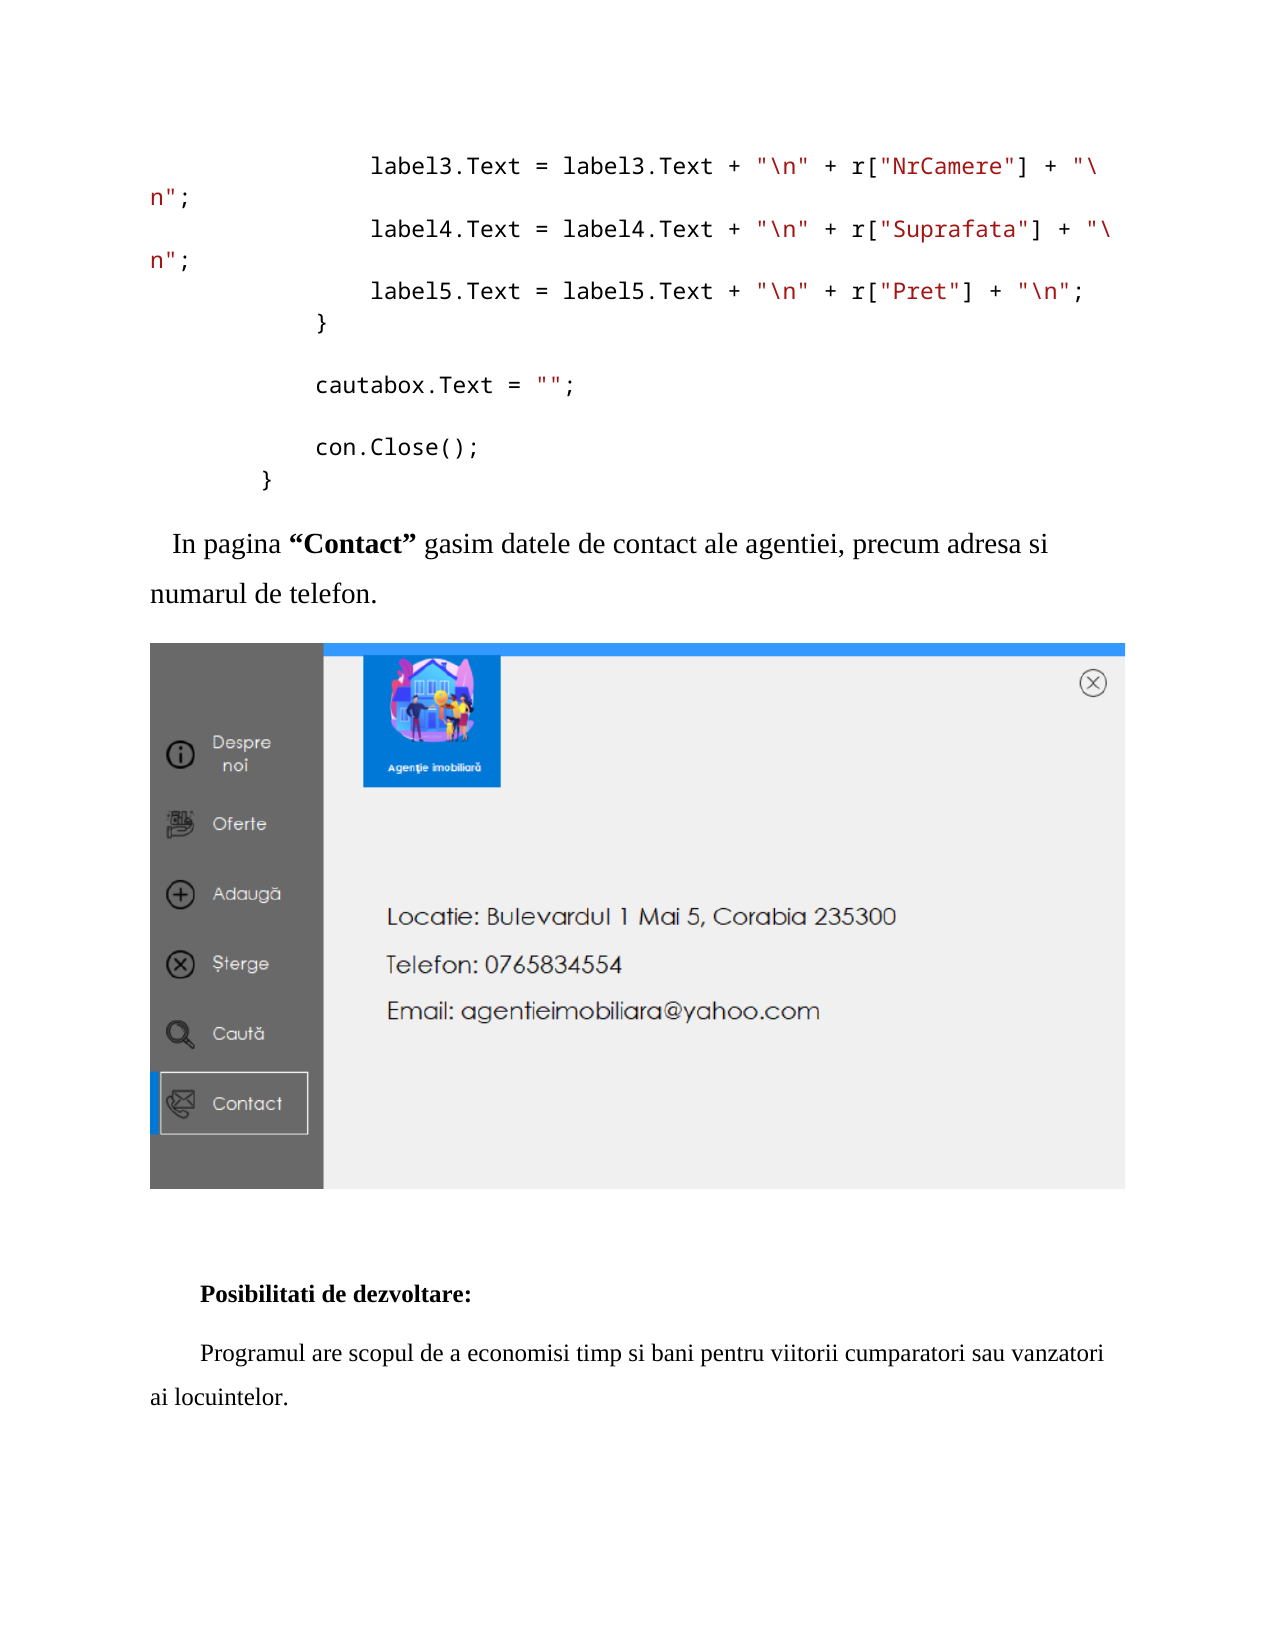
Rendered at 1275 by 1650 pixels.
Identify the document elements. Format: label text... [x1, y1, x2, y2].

text label5.Text = label5.Text + "\n" + r["Pret"] + "\n"; [150, 275, 1125, 306]
text In pagina “Contact” gasim datele de contact ale agentiei, precum adresa si numarul de telefon. [150, 526, 1125, 610]
text Posibilitati de dezvoltare: [150, 1279, 1125, 1307]
text label3.Text = label3.Text + "\n" + r["NrCamere"] + "\n"; [150, 150, 1125, 212]
text Programul are scopul de a economisi timp si bani pentru viitorii cumparatori sau vanzatori ai locuintelor. [150, 1338, 1125, 1410]
picture [150, 643, 1125, 1189]
text cautabox.Text = ""; [150, 369, 1125, 400]
text } [150, 306, 1125, 337]
text label4.Text = label4.Text + "\n" + r["Suprafata"] + "\n"; [150, 212, 1125, 275]
text } [150, 462, 1125, 494]
text con.Close(); [150, 431, 1125, 462]
